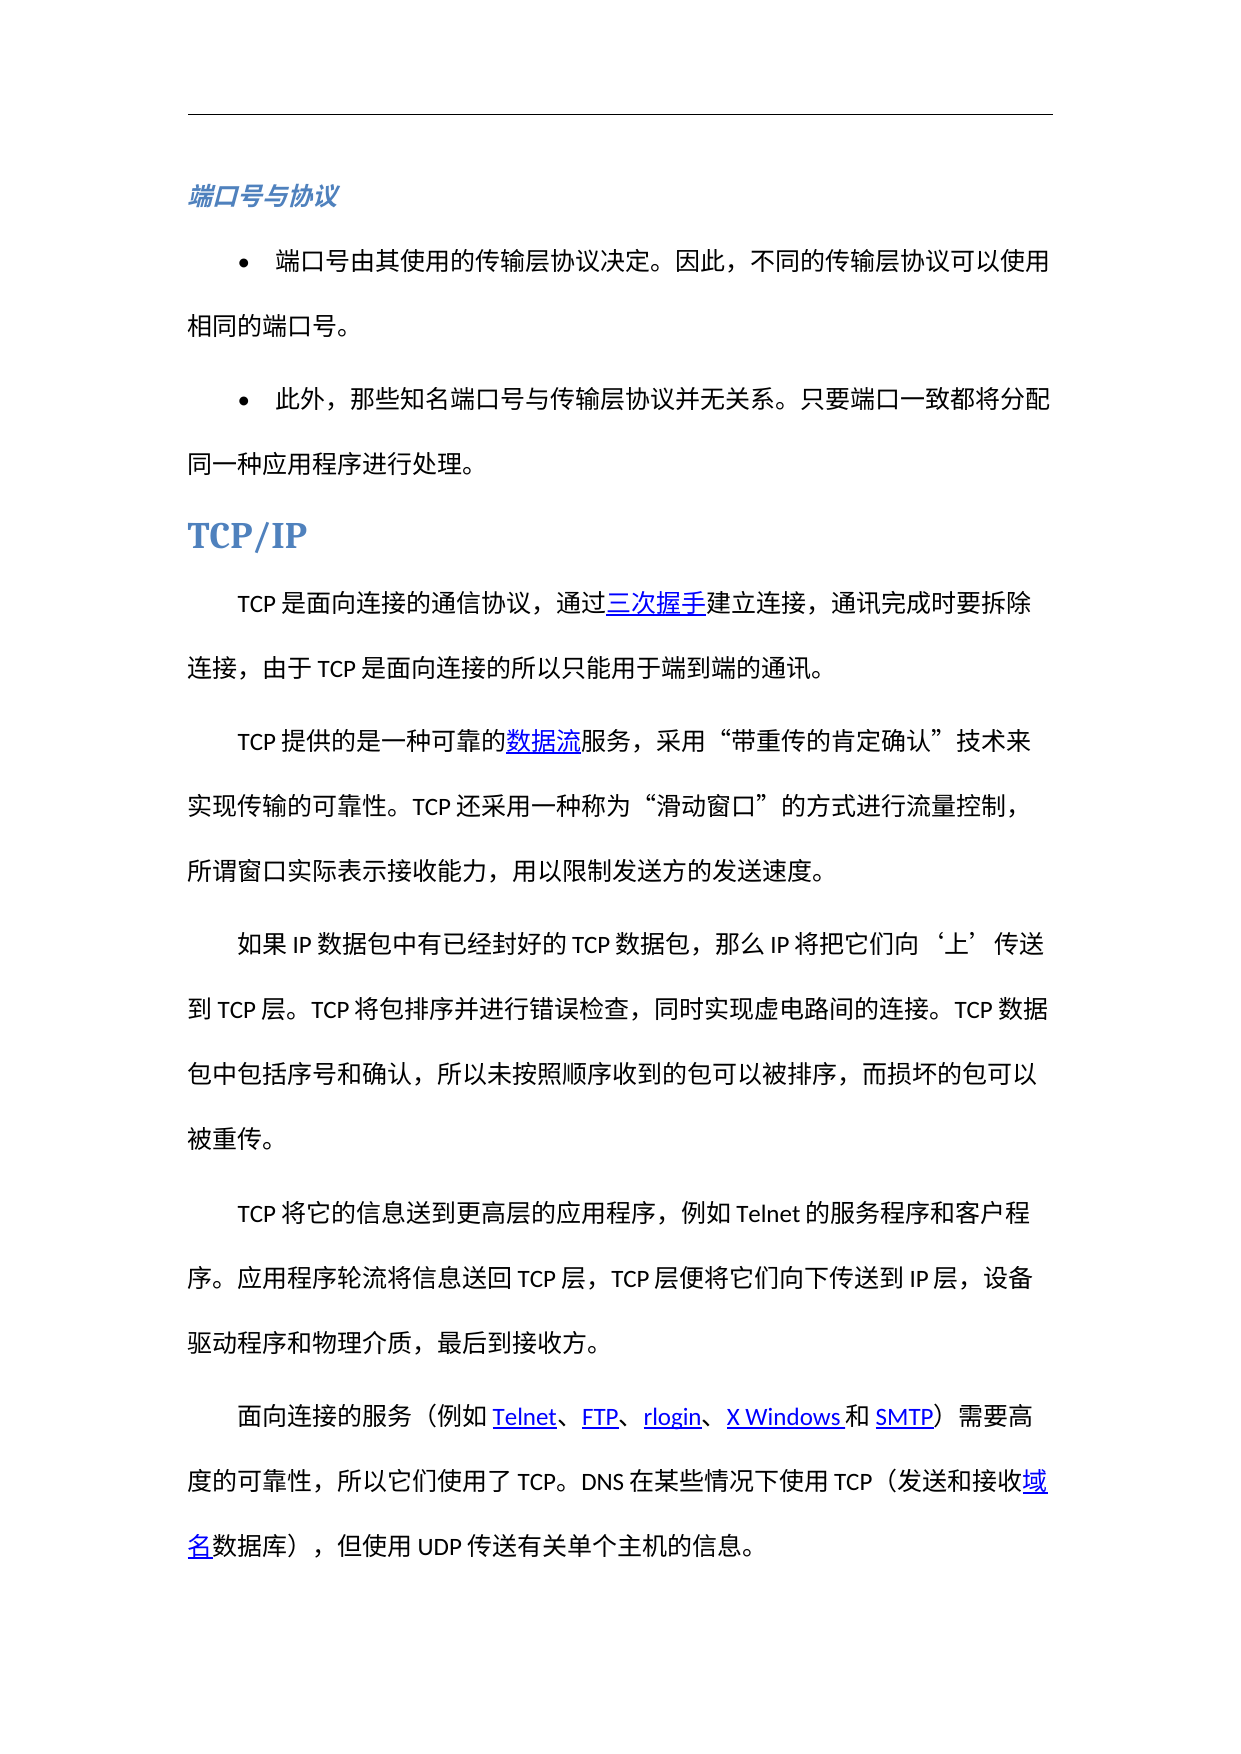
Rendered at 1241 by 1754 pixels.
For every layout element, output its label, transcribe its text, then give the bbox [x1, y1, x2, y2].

subtitle 端口号与协议 [187, 162, 1053, 227]
text TCP将它的信息送到更高层的应用程序，例如Telnet的服务程序和客户程序。应用程序轮流将信息送回TCP层，TCP层便将它们向下传送到IP层，设备驱动程序和物理介质，最后到接收方。 [187, 1179, 1053, 1374]
subtitle TCP/IP [187, 504, 1053, 569]
text 面向连接的服务（例如Telnet、FTP、rlogin、X Windows和SMTP）需要高度的可靠性，所以它们使用了TCP。DNS在某些情况下使用TCP（发送和接收域名数据库），但使用UDP传送有关单个主机的信息。 [187, 1382, 1053, 1577]
text TCP提供的是一种可靠的数据流服务，采用“带重传的肯定确认”技术来实现传输的可靠性。TCP还采用一种称为“滑动窗口”的方式进行流量控制，所谓窗口实际表示接收能力，用以限制发送方的发送速度。 [187, 707, 1053, 902]
text • 端口号由其使用的传输层协议决定。因此，不同的传输层协议可以使用相同的端口号。 [187, 227, 1053, 357]
text 如果IP数据包中有已经封好的TCP数据包，那么IP将把它们向‘上’传送到TCP层。TCP将包排序并进行错误检查，同时实现虚电路间的连接。TCP数据包中包括序号和确认，所以未按照顺序收到的包可以被排序，而损坏的包可以被重传。 [187, 910, 1053, 1170]
text • 此外，那些知名端口号与传输层协议并无关系。只要端口一致都将分配同一种应用程序进行处理。 [187, 365, 1053, 495]
text TCP是面向连接的通信协议，通过三次握手建立连接，通讯完成时要拆除连接，由于TCP是面向连接的所以只能用于端到端的通讯。 [187, 569, 1053, 699]
